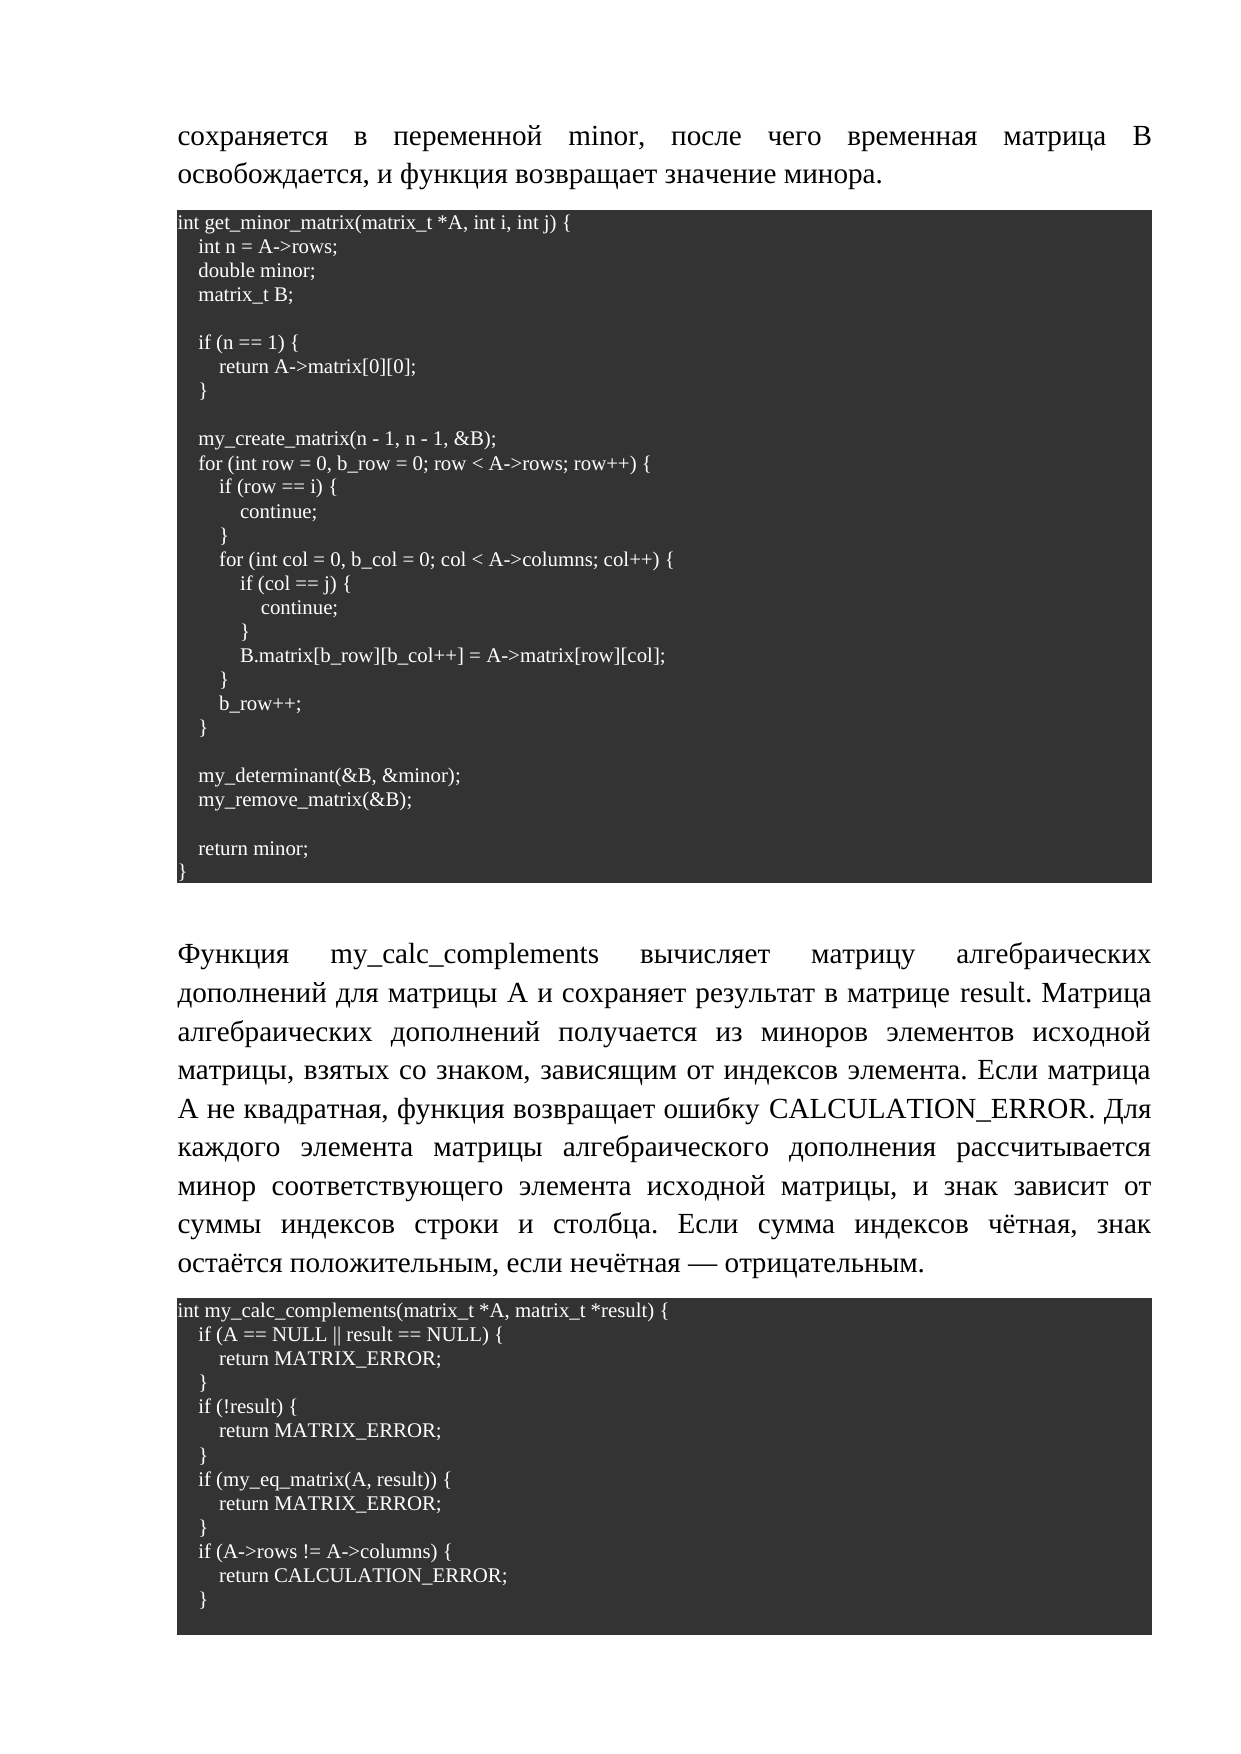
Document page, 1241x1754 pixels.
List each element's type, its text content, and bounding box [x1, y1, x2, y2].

text return minor; [177, 835, 1152, 859]
text } [177, 859, 1152, 883]
text int get_minor_matrix(matrix_t *A, int i, int j) { [177, 210, 1152, 234]
text return CALCULATION_ERROR; [177, 1563, 1152, 1587]
text } [177, 1515, 1152, 1539]
text return MATRIX_ERROR; [177, 1346, 1152, 1370]
text if (n == 1) { [177, 330, 1152, 354]
text if (my_eq_matrix(A, result)) { [177, 1467, 1152, 1491]
text B.matrix[b_row][b_col++] = A->matrix[row][col]; [177, 643, 1152, 667]
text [177, 118, 1152, 190]
text double minor; [177, 258, 1152, 282]
text if (row == i) { [177, 474, 1152, 498]
text } [177, 523, 1152, 547]
text for (int row = 0, b_row = 0; row < A->rows; row++) { [177, 450, 1152, 474]
text return A->matrix[0][0]; [177, 354, 1152, 378]
text } [177, 667, 1152, 691]
text } [177, 1587, 1152, 1611]
text Функция my_calc_complements вычисляет матрицу алгебраических дополнений для матрицы A и сохраняет результат в матрице result. Матрица алгебраических дополнений получается из миноров элементов исходной матрицы, взятых со знаком, зависящим от индексов элемента. Если матрица A не квадратная, функция возвращает ошибку CALCULATION_ERROR. Для каждого элемента матрицы алгебраического дополнения рассчитывается минор соответствующего элемента исходной матрицы, и знак зависит от суммы индексов строки и столбца. Если сумма индексов чётная, знак остаётся положительным, если нечётная — отрицательным. [177, 937, 1152, 1278]
text if (A == NULL || result == NULL) { [177, 1322, 1152, 1346]
text } [177, 378, 1152, 402]
text } [177, 619, 1152, 643]
text if (col == j) { [177, 571, 1152, 595]
text my_create_matrix(n - 1, n - 1, &B); [177, 426, 1152, 450]
text int my_calc_complements(matrix_t *A, matrix_t *result) { [177, 1298, 1152, 1322]
text for (int col = 0, b_col = 0; col < A->columns; col++) { [177, 547, 1152, 571]
text my_remove_matrix(&B); [177, 787, 1152, 811]
text } [177, 1442, 1152, 1467]
text if (A->rows != A->columns) { [177, 1539, 1152, 1563]
text continue; [177, 498, 1152, 523]
text if (!result) { [177, 1394, 1152, 1418]
text } [177, 715, 1152, 739]
text b_row++; [177, 691, 1152, 715]
text return MATRIX_ERROR; [177, 1418, 1152, 1442]
text matrix_t B; [177, 282, 1152, 306]
text } [177, 1370, 1152, 1394]
text int n = A->rows; [177, 234, 1152, 258]
text my_determinant(&B, &minor); [177, 763, 1152, 787]
text return MATRIX_ERROR; [177, 1491, 1152, 1515]
text continue; [177, 595, 1152, 619]
